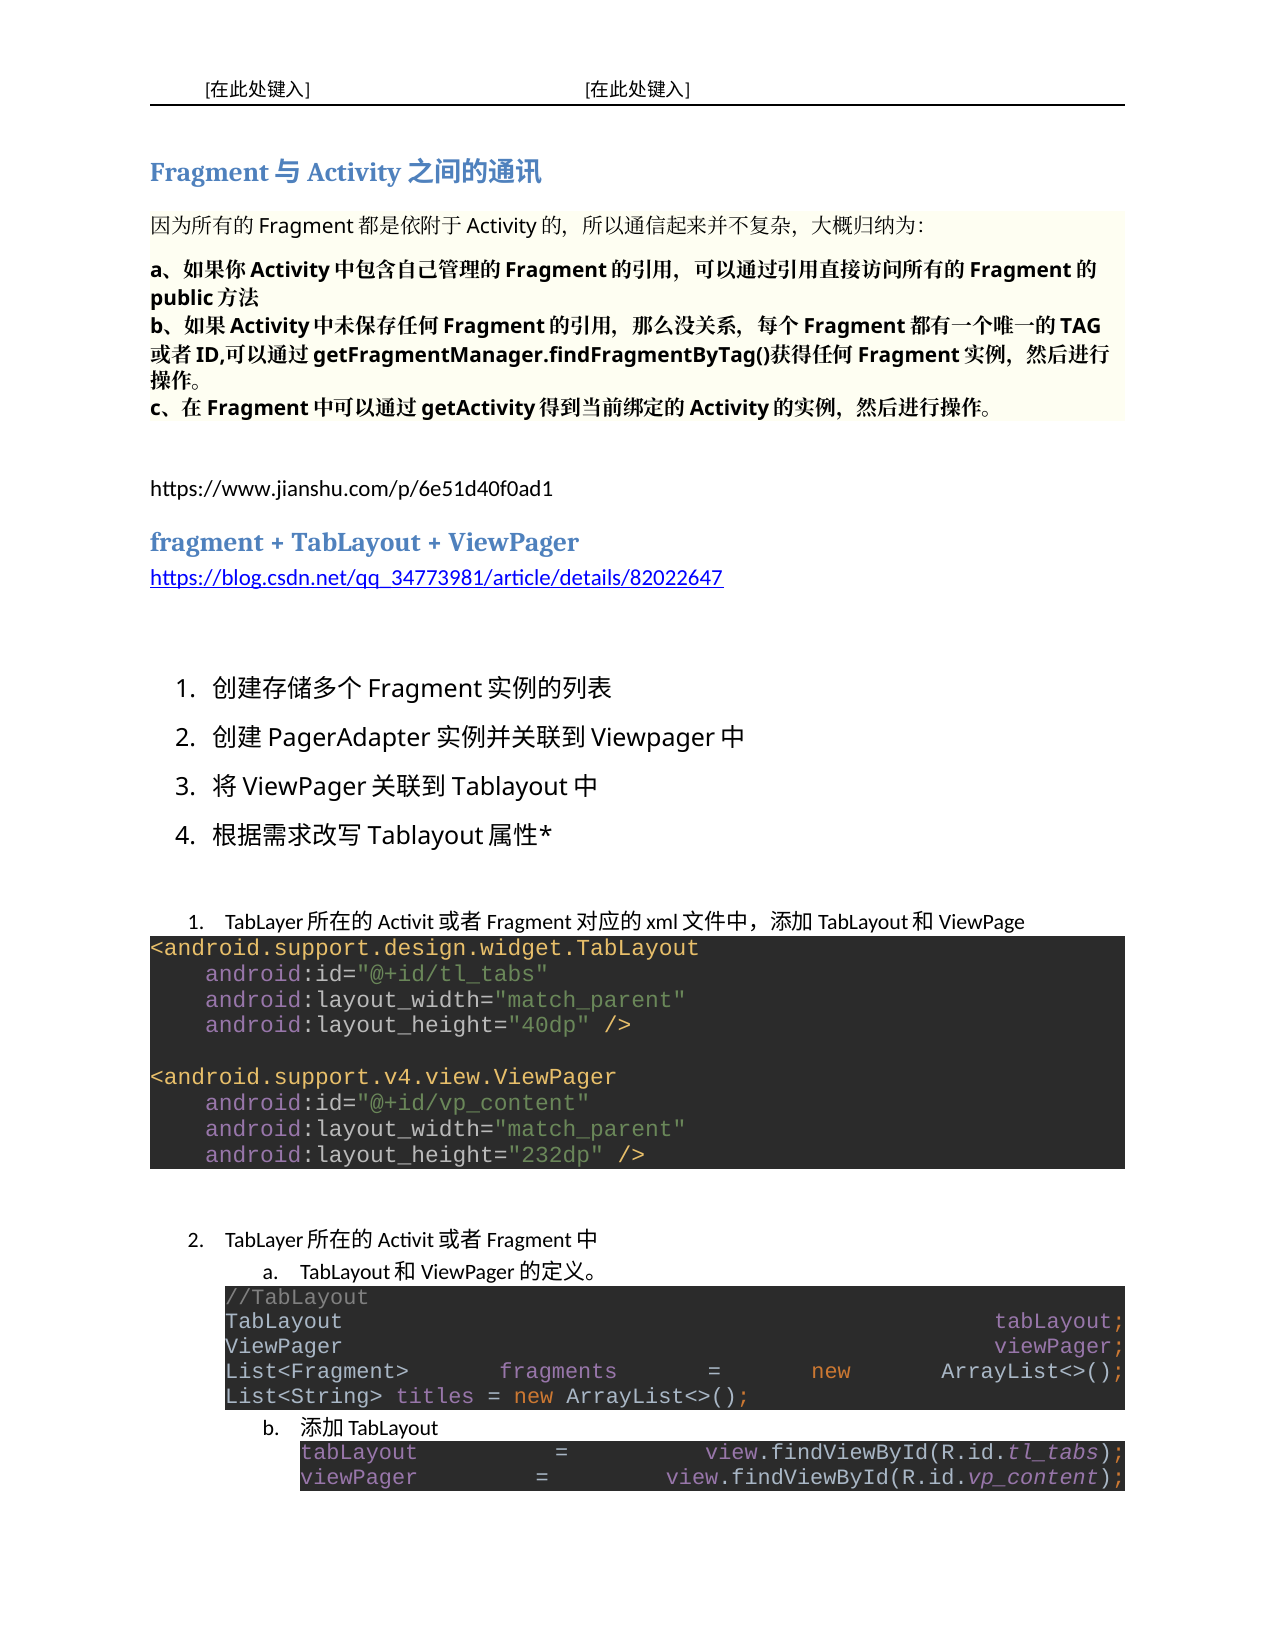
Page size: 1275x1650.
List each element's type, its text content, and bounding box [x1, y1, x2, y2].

list TabLayout和ViewPager的定义。 [262, 1254, 1125, 1286]
list 创建存储多个Fragment实例的列表 [175, 669, 1125, 705]
list //TabLayout TabLayout tabLayout; ViewPager viewPager; List<Fragment> fragments = new ArrayList<>(); List<String> titles = new ArrayList<>(); [225, 1286, 1125, 1410]
list TabLayer所在的Activit或者Fragment对应的xml文件中，添加TabLayout和ViewPage [187, 904, 1125, 936]
text https://blog.csdn.net/qq_34773981/article/details/82022647 [150, 563, 1125, 591]
text <android.support.design.widget.TabLayout android:id="@+id/tl_tabs" android:layout_width="match_parent" android:layout_height="40dp" /> <android.support.v4.view.ViewPager android:id="@+id/vp_content" android:layout_width="match_parent" android:layout_height="232dp" /> [150, 936, 1125, 1169]
subtitle Fragment与Activity之间的通讯 [150, 150, 1125, 189]
text a、如果你Activity中包含自己管理的Fragment的引用，可以通过引用直接访问所有的Fragment的public方法 [150, 255, 1125, 312]
text https://www.jianshu.com/p/6e51d40f0ad1 [150, 474, 1125, 502]
text c、在Fragment中可以通过getActivity得到当前绑定的Activity的实例，然后进行操作。 [150, 393, 1125, 421]
text b、如果Activity中未保存任何Fragment的引用，那么没关系，每个Fragment都有一个唯一的TAG或者ID,可以通过getFragmentManager.findFragmentByTag()获得任何Fragment实例，然后进行操作。 [150, 312, 1125, 393]
subtitle fragment + TabLayout + ViewPager [150, 527, 1125, 558]
list TabLayer所在的Activit或者Fragment中 [187, 1222, 1125, 1254]
list 将ViewPager关联到Tablayout中 [175, 766, 1125, 803]
list 创建PagerAdapter实例并关联到Viewpager中 [175, 718, 1125, 754]
list 添加TabLayout [262, 1410, 1125, 1441]
text 因为所有的Fragment都是依附于Activity的，所以通信起来并不复杂，大概归纳为： [150, 211, 1125, 239]
list 根据需求改写Tablayout属性* [175, 815, 1125, 851]
